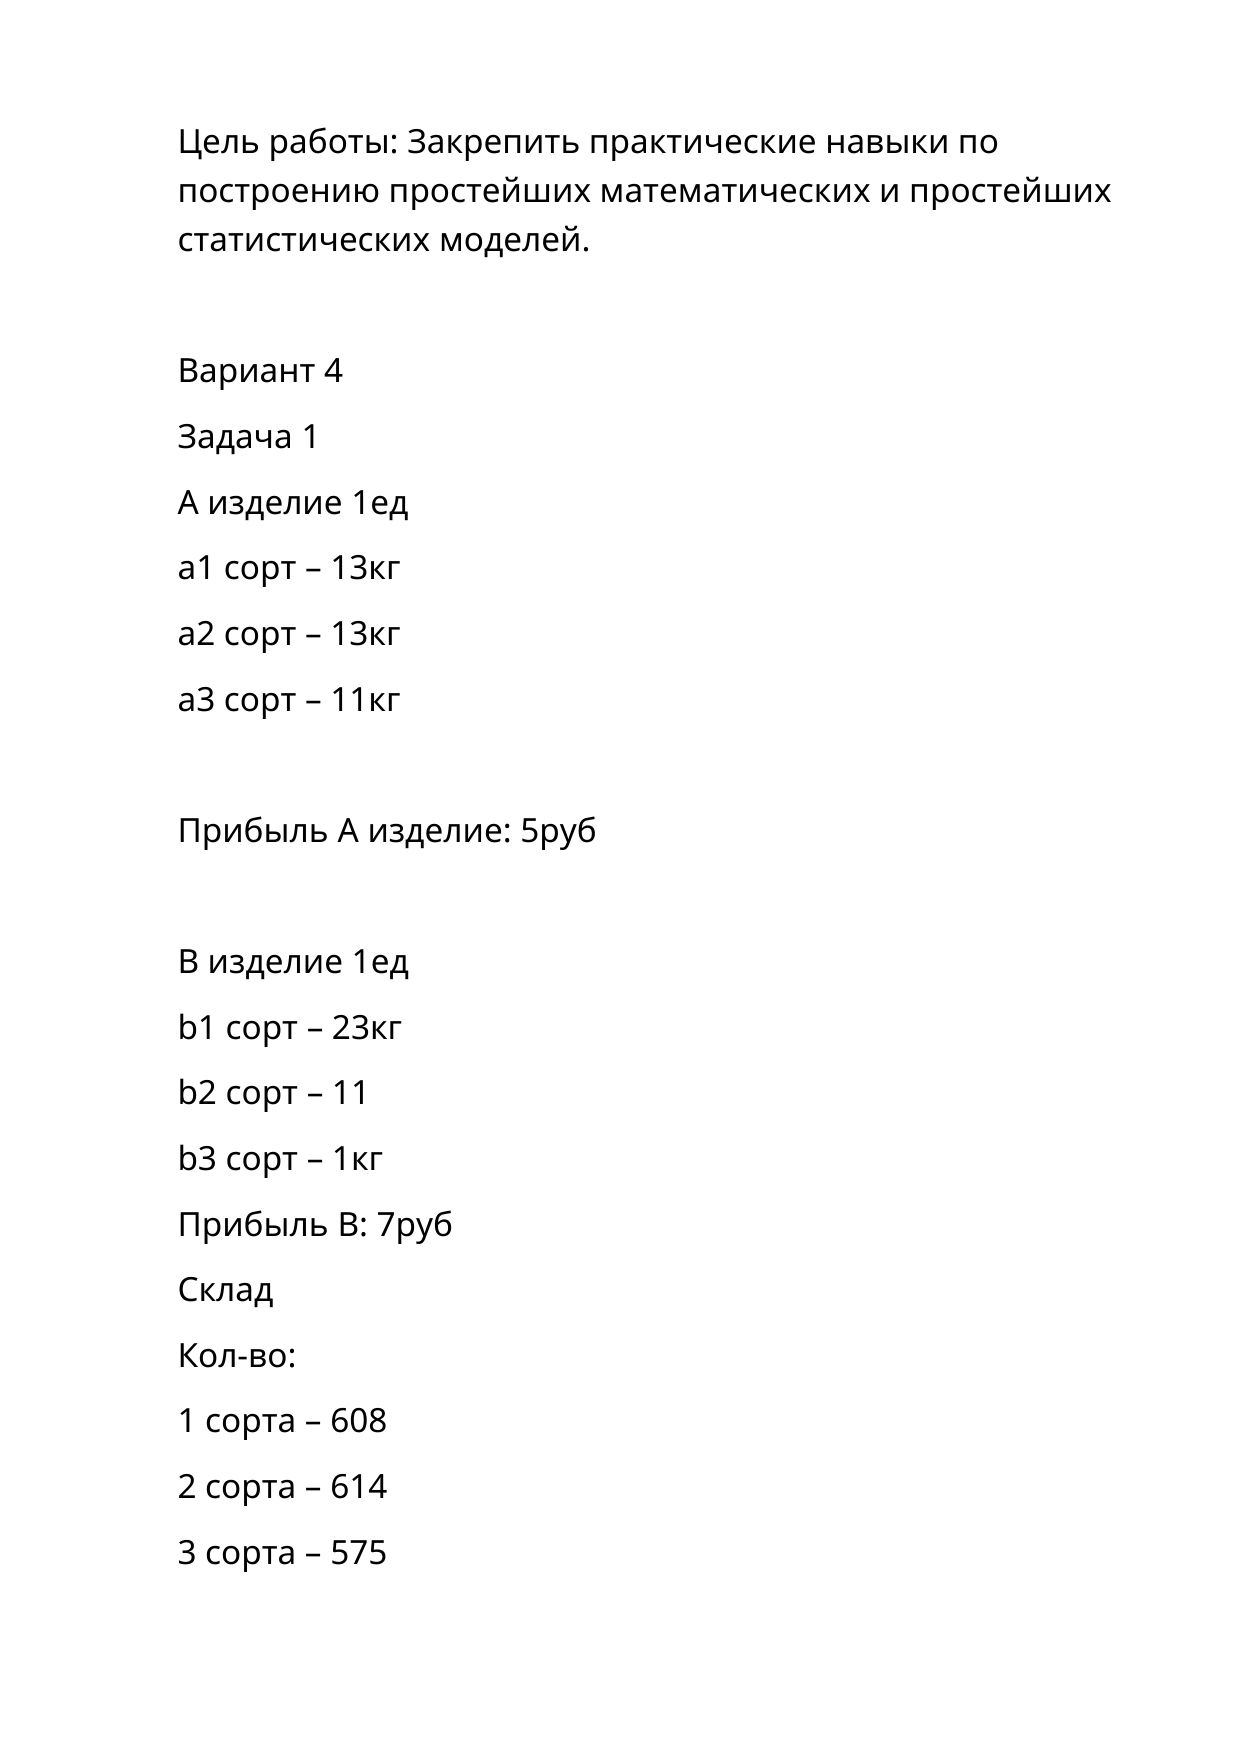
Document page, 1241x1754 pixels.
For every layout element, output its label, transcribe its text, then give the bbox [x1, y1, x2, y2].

text a2 сорт – 13кг [177, 610, 1152, 655]
text Задача 1 [177, 413, 1152, 458]
text Цель работы: Закрепить практические навыки по построению простейших математических и простейших статистических моделей. [177, 118, 1152, 261]
text A изделие 1ед [177, 478, 1152, 524]
text Склад [177, 1266, 1152, 1311]
text 2 сорта – 614 [177, 1463, 1152, 1508]
text a3 сорт – 11кг [177, 675, 1152, 721]
text Вариант 4 [177, 347, 1152, 393]
text Прибыль B: 7руб [177, 1200, 1152, 1246]
text b2 сорт – 11 [177, 1069, 1152, 1114]
text 3 сорта – 575 [177, 1528, 1152, 1574]
text 1 сорта – 608 [177, 1397, 1152, 1443]
text Кол-во: [177, 1332, 1152, 1377]
text B изделие 1ед [177, 938, 1152, 983]
text a1 сорт – 13кг [177, 544, 1152, 589]
text Прибыль A изделие: 5руб [177, 807, 1152, 852]
text b1 сорт – 23кг [177, 1003, 1152, 1049]
text b3 сорт – 1кг [177, 1135, 1152, 1180]
